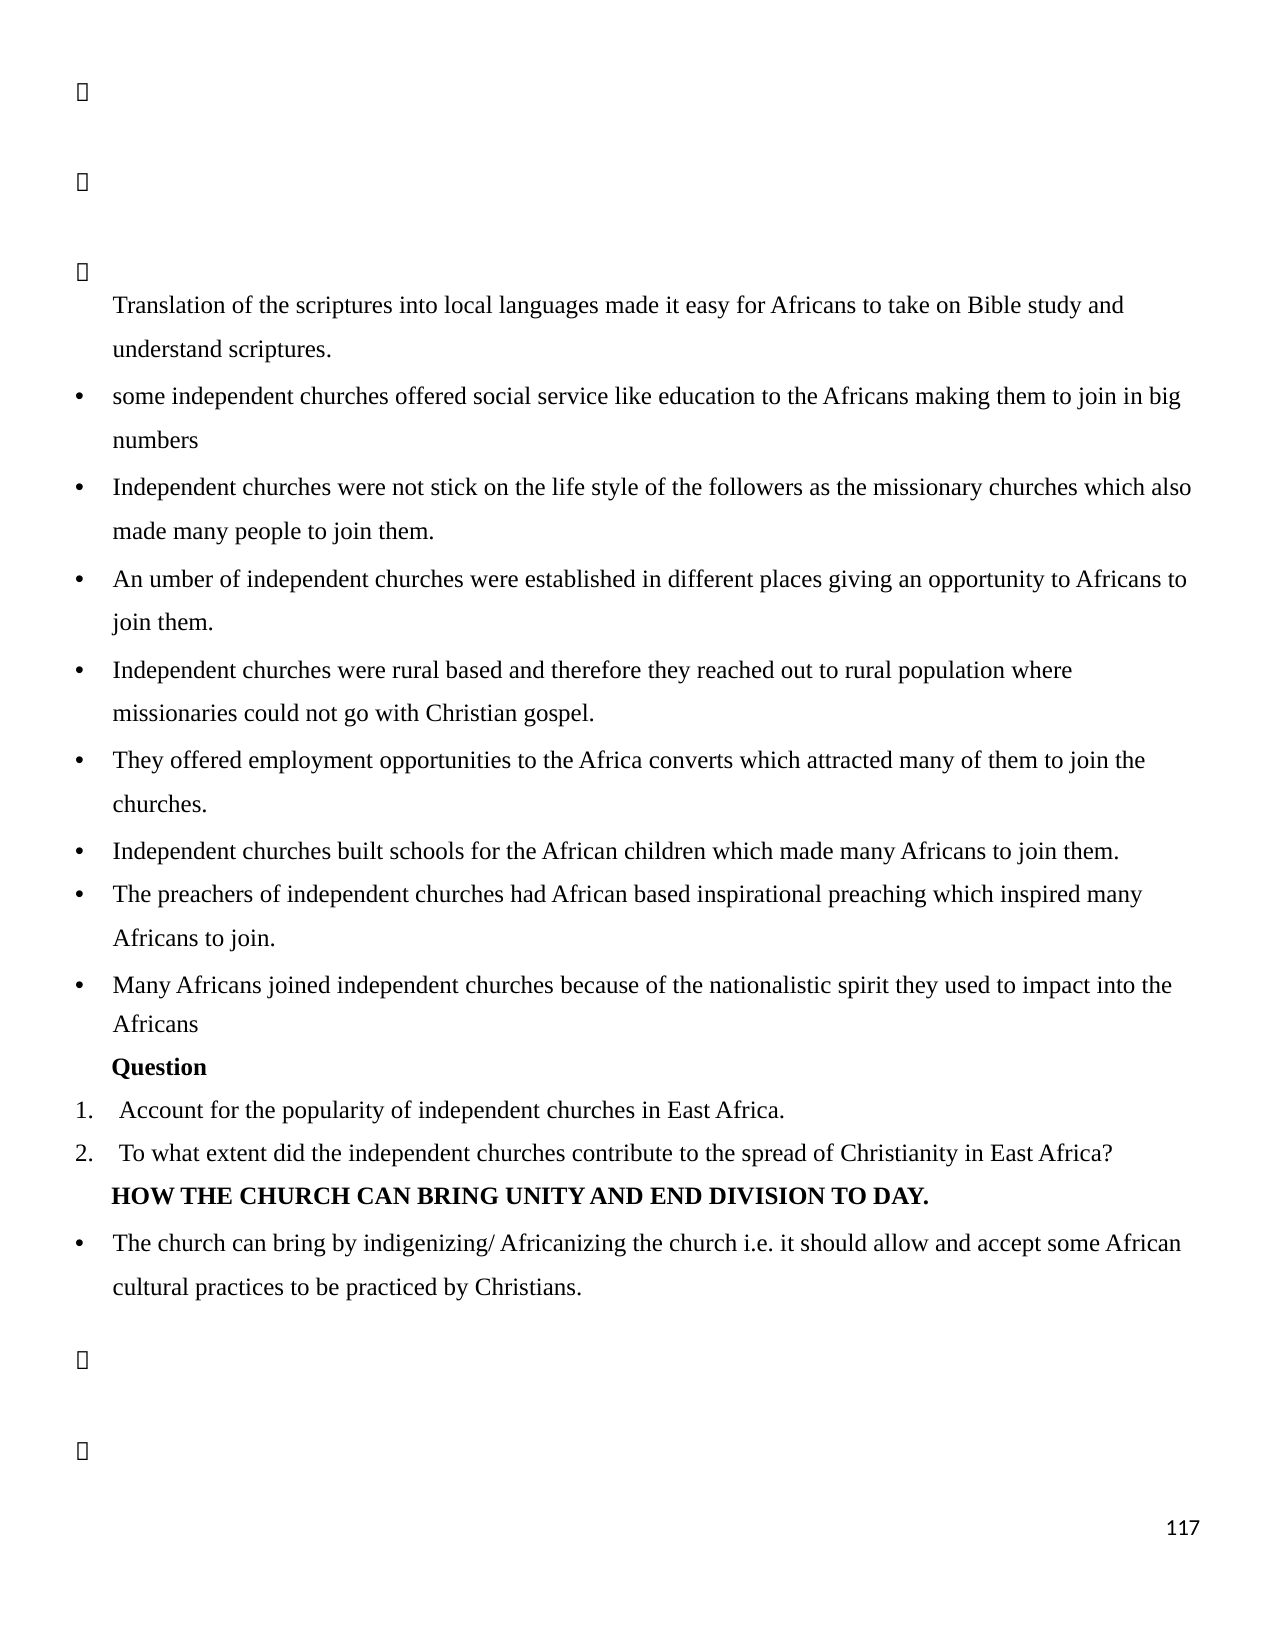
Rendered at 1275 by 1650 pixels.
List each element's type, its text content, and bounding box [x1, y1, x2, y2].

text Translation of the scriptures into local languages made it easy for Africans to take on Bible study and understand scriptures. [112, 291, 1197, 363]
list Many Africans joined independent churches because of the nationalistic spirit they used to impact into the [75, 970, 1197, 999]
text Africans [112, 1009, 1197, 1038]
subtitle Question [111, 1052, 1197, 1081]
list some independent churches offered social service like education to the Africans making them to join in big numbers [75, 381, 1197, 454]
list An umber of independent churches were established in different places giving an opportunity to Africans to join them. [75, 563, 1197, 636]
list The church can bring by indigenizing/ Africanizing the church i.e. it should allow and accept some African cultural practices to be practiced by Christians. [75, 1228, 1197, 1301]
text HOW THE CHURCH CAN BRING UNITY AND END DIVISION TO DAY. [111, 1181, 1197, 1210]
list The preachers of independent churches had African based inspirational preaching which inspired many Africans to join. [75, 879, 1197, 952]
list Independent churches were not stick on the life style of the followers as the missionary churches which also made many people to join them. [75, 472, 1197, 545]
list They offered employment opportunities to the Africa converts which attracted many of them to join the churches. [75, 746, 1197, 818]
list To what extent did the independent churches contribute to the spread of Christianity in East Africa? [75, 1138, 1197, 1167]
list Independent churches built schools for the African children which made many Africans to join them. [75, 836, 1197, 865]
list Independent churches were rural based and therefore they reached out to rural population where missionaries could not go with Christian gospel. [75, 655, 1197, 727]
list Account for the popularity of independent churches in East Africa. [75, 1095, 1197, 1123]
